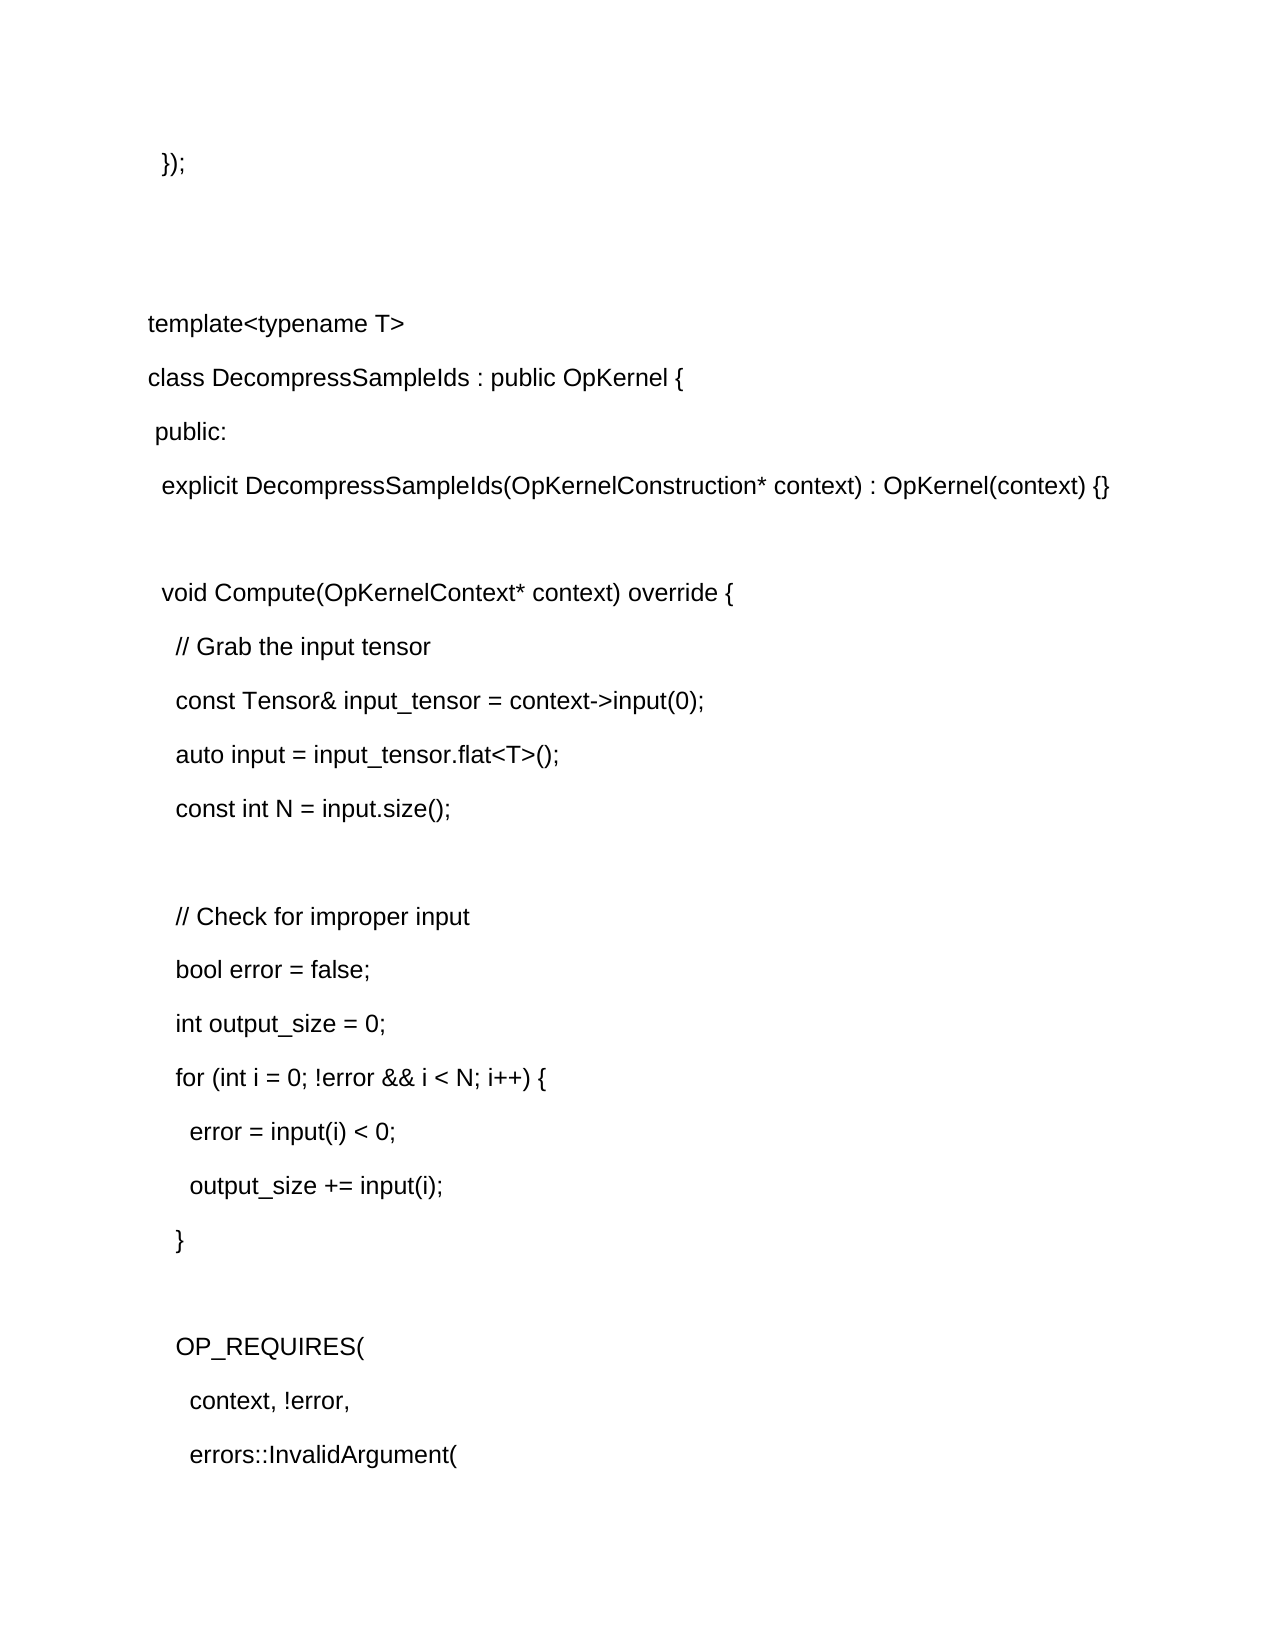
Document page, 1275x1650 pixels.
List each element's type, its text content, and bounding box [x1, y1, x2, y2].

text for (int i = 0; !error && i < N; i++) { [148, 1063, 1127, 1092]
text context, !error, [148, 1386, 1127, 1415]
text const int N = input.size(); [148, 794, 1127, 823]
text explicit DecompressSampleIds(OpKernelConstruction* context) : OpKernel(context) {} [148, 471, 1127, 499]
text output_size += input(i); [148, 1171, 1127, 1199]
text bool error = false; [148, 955, 1127, 984]
text } [148, 1225, 1127, 1253]
text error = input(i) < 0; [148, 1117, 1127, 1146]
text public: [148, 417, 1127, 446]
text const Tensor& input_tensor = context->input(0); [148, 686, 1127, 715]
text }); [148, 148, 1127, 176]
text // Check for improper input [148, 902, 1127, 930]
text errors::InvalidArgument( [148, 1440, 1127, 1469]
text OP_REQUIRES( [148, 1332, 1127, 1361]
text class DecompressSampleIds : public OpKernel { [148, 363, 1127, 392]
text template<typename T> [148, 309, 1127, 338]
text // Grab the input tensor [148, 632, 1127, 661]
text auto input = input_tensor.flat<T>(); [148, 740, 1127, 769]
text int output_size = 0; [148, 1009, 1127, 1038]
text void Compute(OpKernelContext* context) override { [148, 578, 1127, 607]
